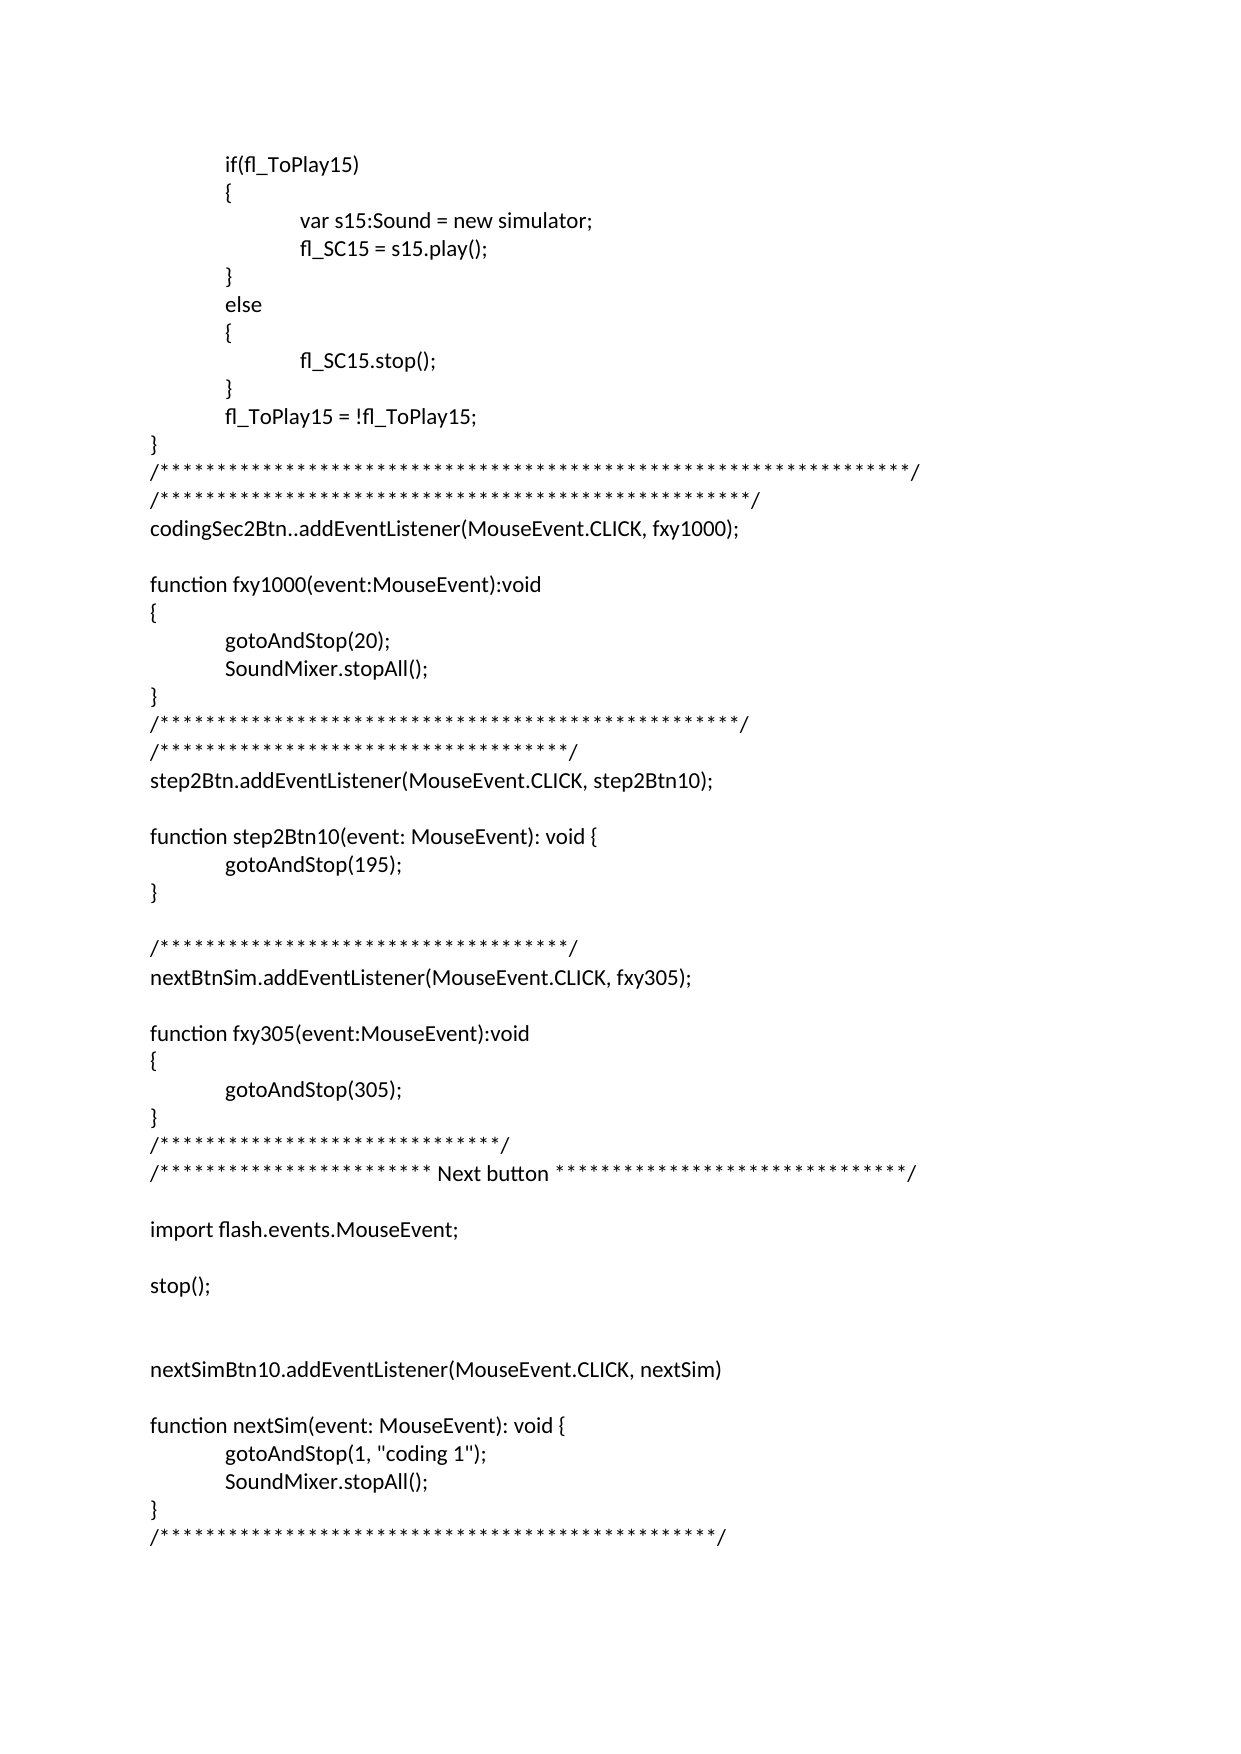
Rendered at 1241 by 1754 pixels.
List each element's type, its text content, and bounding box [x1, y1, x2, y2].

text } [150, 374, 1090, 402]
text codingSec2Btn..addEventListener(MouseEvent.CLICK, fxy1000); [150, 514, 1090, 542]
text { [150, 598, 1090, 626]
text var s15:Sound = new simulator; [150, 206, 1090, 234]
text } [150, 682, 1090, 710]
text } [150, 878, 1090, 907]
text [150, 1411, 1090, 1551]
text step2Btn.addEventListener(MouseEvent.CLICK, step2Btn10); [150, 766, 1090, 794]
text } [150, 262, 1090, 290]
text /****************************************************/ [150, 486, 1090, 514]
text fl_SC15.stop(); [150, 346, 1090, 374]
text SoundMixer.stopAll(); [150, 654, 1090, 682]
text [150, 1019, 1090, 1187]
text function step2Btn10(event: MouseEvent): void { [150, 822, 1090, 851]
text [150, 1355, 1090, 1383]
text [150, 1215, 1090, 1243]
text function fxy1000(event:MouseEvent):void [150, 570, 1090, 598]
text gotoAndStop(195); [150, 851, 1090, 878]
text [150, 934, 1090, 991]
text /******************************************************************/ [150, 458, 1090, 486]
text fl_SC15 = s15.play(); [150, 234, 1090, 262]
text /************************************/ [150, 738, 1090, 766]
text else [150, 290, 1090, 318]
text fl_ToPlay15 = !fl_ToPlay15; [150, 402, 1090, 430]
text { [150, 318, 1090, 346]
text { [150, 178, 1090, 206]
text if(fl_ToPlay15) [150, 150, 1090, 178]
text gotoAndStop(20); [150, 626, 1090, 654]
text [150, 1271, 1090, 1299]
text /***************************************************/ [150, 710, 1090, 738]
text } [150, 430, 1090, 458]
